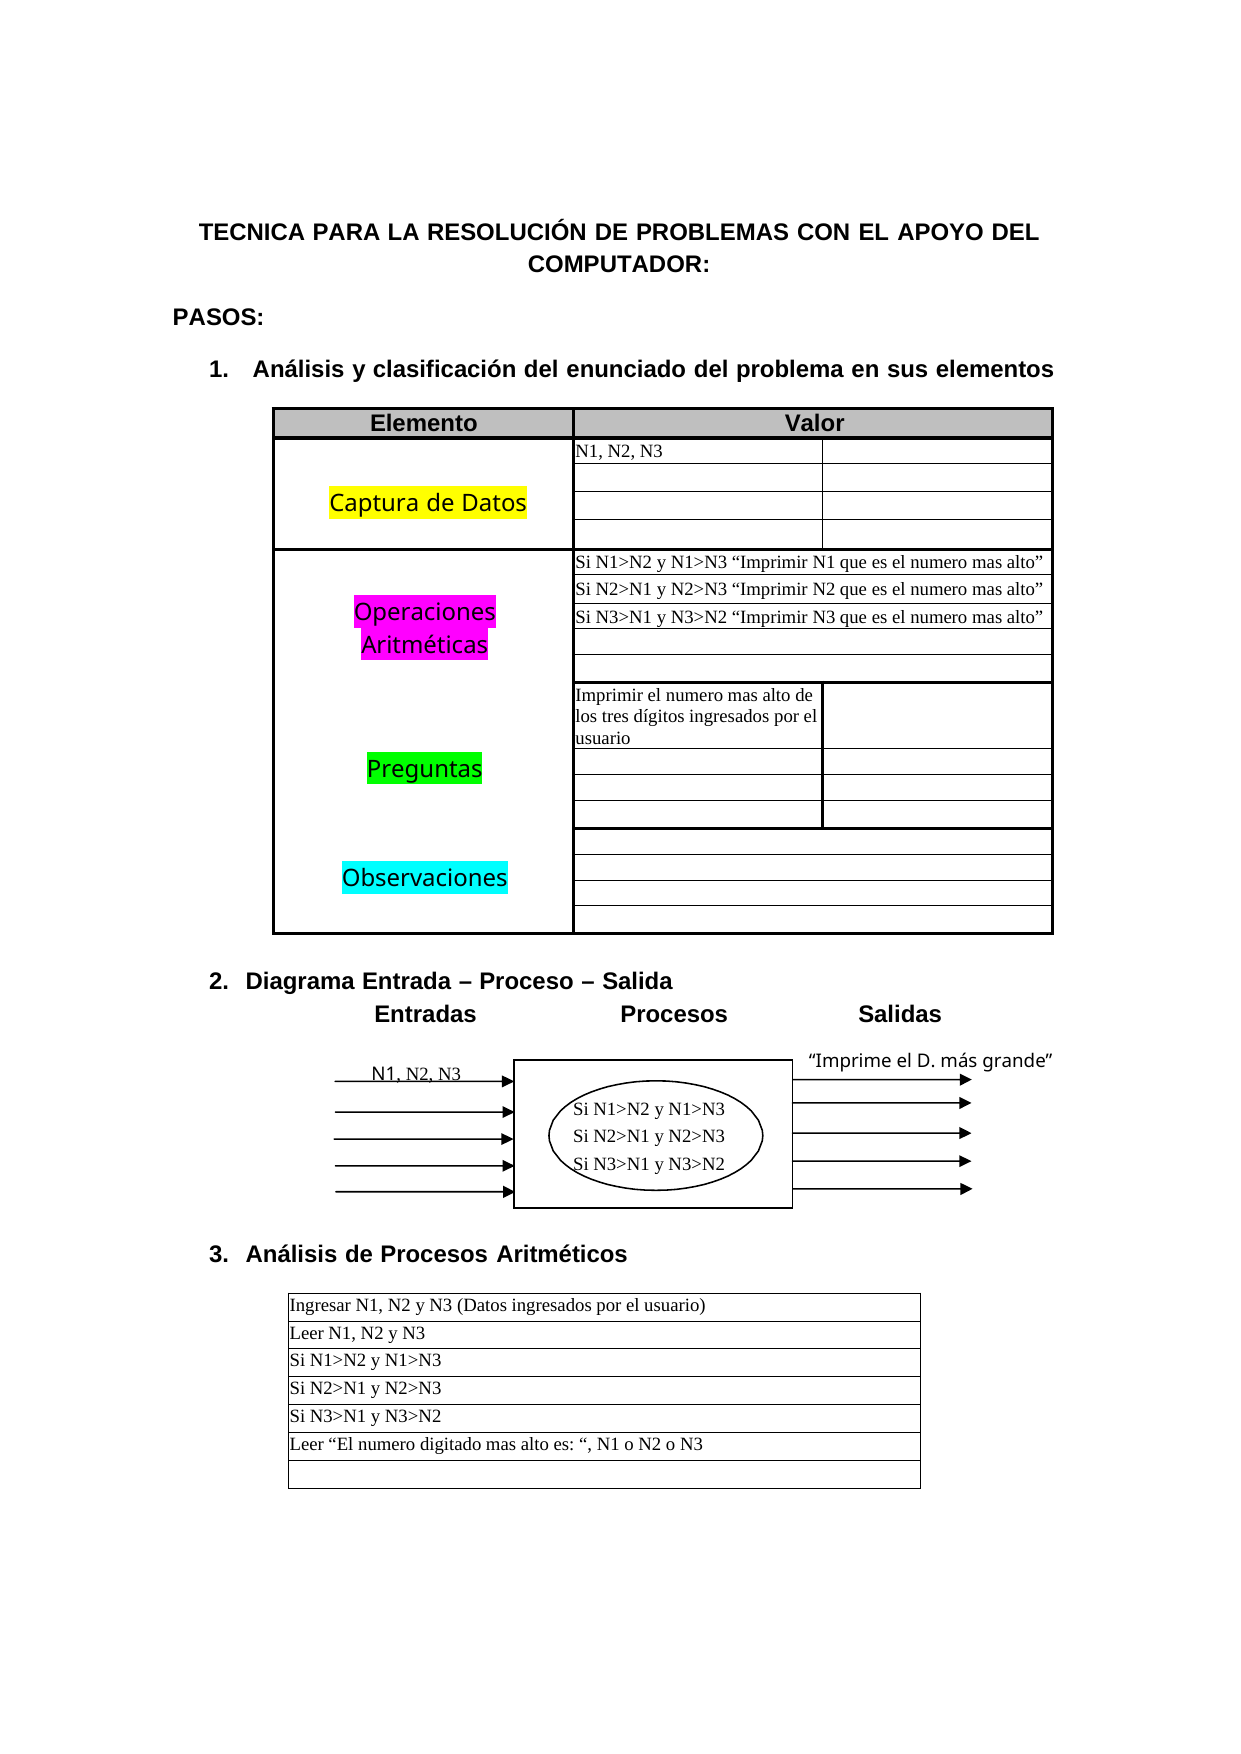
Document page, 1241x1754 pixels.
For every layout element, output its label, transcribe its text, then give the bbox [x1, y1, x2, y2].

table_cell [823, 440, 1051, 463]
table_cell [575, 629, 1051, 654]
table_cell [824, 775, 1051, 800]
table_cell Operaciones Aritméticas Preguntas Observaciones [275, 551, 572, 932]
table_header Ingresar N1, N2 y N3 (Datos ingresados por el usuario) [289, 1294, 920, 1321]
table_cell [823, 464, 1051, 491]
table_cell Imprimir el numero mas alto de los tres dígitos ingresados por el usuario [575, 684, 821, 748]
table_cell [823, 520, 1051, 548]
text Entradas Procesos Salidas [374, 999, 1234, 1027]
table_cell N1, N2, N3 [575, 440, 822, 463]
table_cell Si N2>N1 y N2>N3 “Imprimir N2 que es el numero mas alto” [575, 575, 1051, 602]
text TECNICA PARA LA RESOLUCIÓN DE PROBLEMAS CON EL APOYO DEL COMPUTADOR: [198, 218, 1100, 278]
table_cell [575, 881, 1051, 905]
list Análisis y clasificación del enunciado del problema en sus elementos [209, 355, 1234, 382]
table_cell [575, 520, 822, 548]
text PASOS: [172, 302, 1234, 330]
table_cell Leer “El numero digitado mas alto es: “, N1 o N2 o N3 [289, 1433, 920, 1460]
table_cell Si N3>N1 y N3>N2 “Imprimir N3 que es el numero mas alto” [575, 604, 1051, 628]
table_cell Leer N1, N2 y N3 [289, 1322, 920, 1348]
table_cell [575, 492, 822, 519]
table_header Valor [575, 410, 1051, 436]
table_cell [824, 801, 1051, 827]
table_cell Si N1>N2 y N1>N3 “Imprimir N1 que es el numero mas alto” [575, 551, 1051, 574]
table_cell [575, 830, 1051, 854]
table_cell Si N1>N2 y N1>N3 [289, 1349, 920, 1376]
table_header Elemento [275, 410, 572, 436]
table_cell [824, 749, 1051, 774]
list Análisis de Procesos Aritméticos [209, 1240, 1234, 1268]
table_cell [575, 749, 821, 774]
list Diagrama Entrada – Proceso – Salida [209, 967, 1234, 995]
table_cell [575, 464, 822, 491]
table_cell [575, 906, 1051, 932]
table_cell [823, 492, 1051, 519]
table_cell [824, 684, 1051, 748]
table_cell Si N2>N1 y N2>N3 [289, 1377, 920, 1404]
table_cell [575, 775, 821, 800]
table_cell [575, 855, 1051, 879]
table_cell [575, 655, 1051, 681]
table_cell Captura de Datos [275, 440, 572, 548]
table_cell [289, 1461, 920, 1488]
table_cell Si N3>N1 y N3>N2 [289, 1405, 920, 1432]
table_cell [575, 801, 821, 827]
